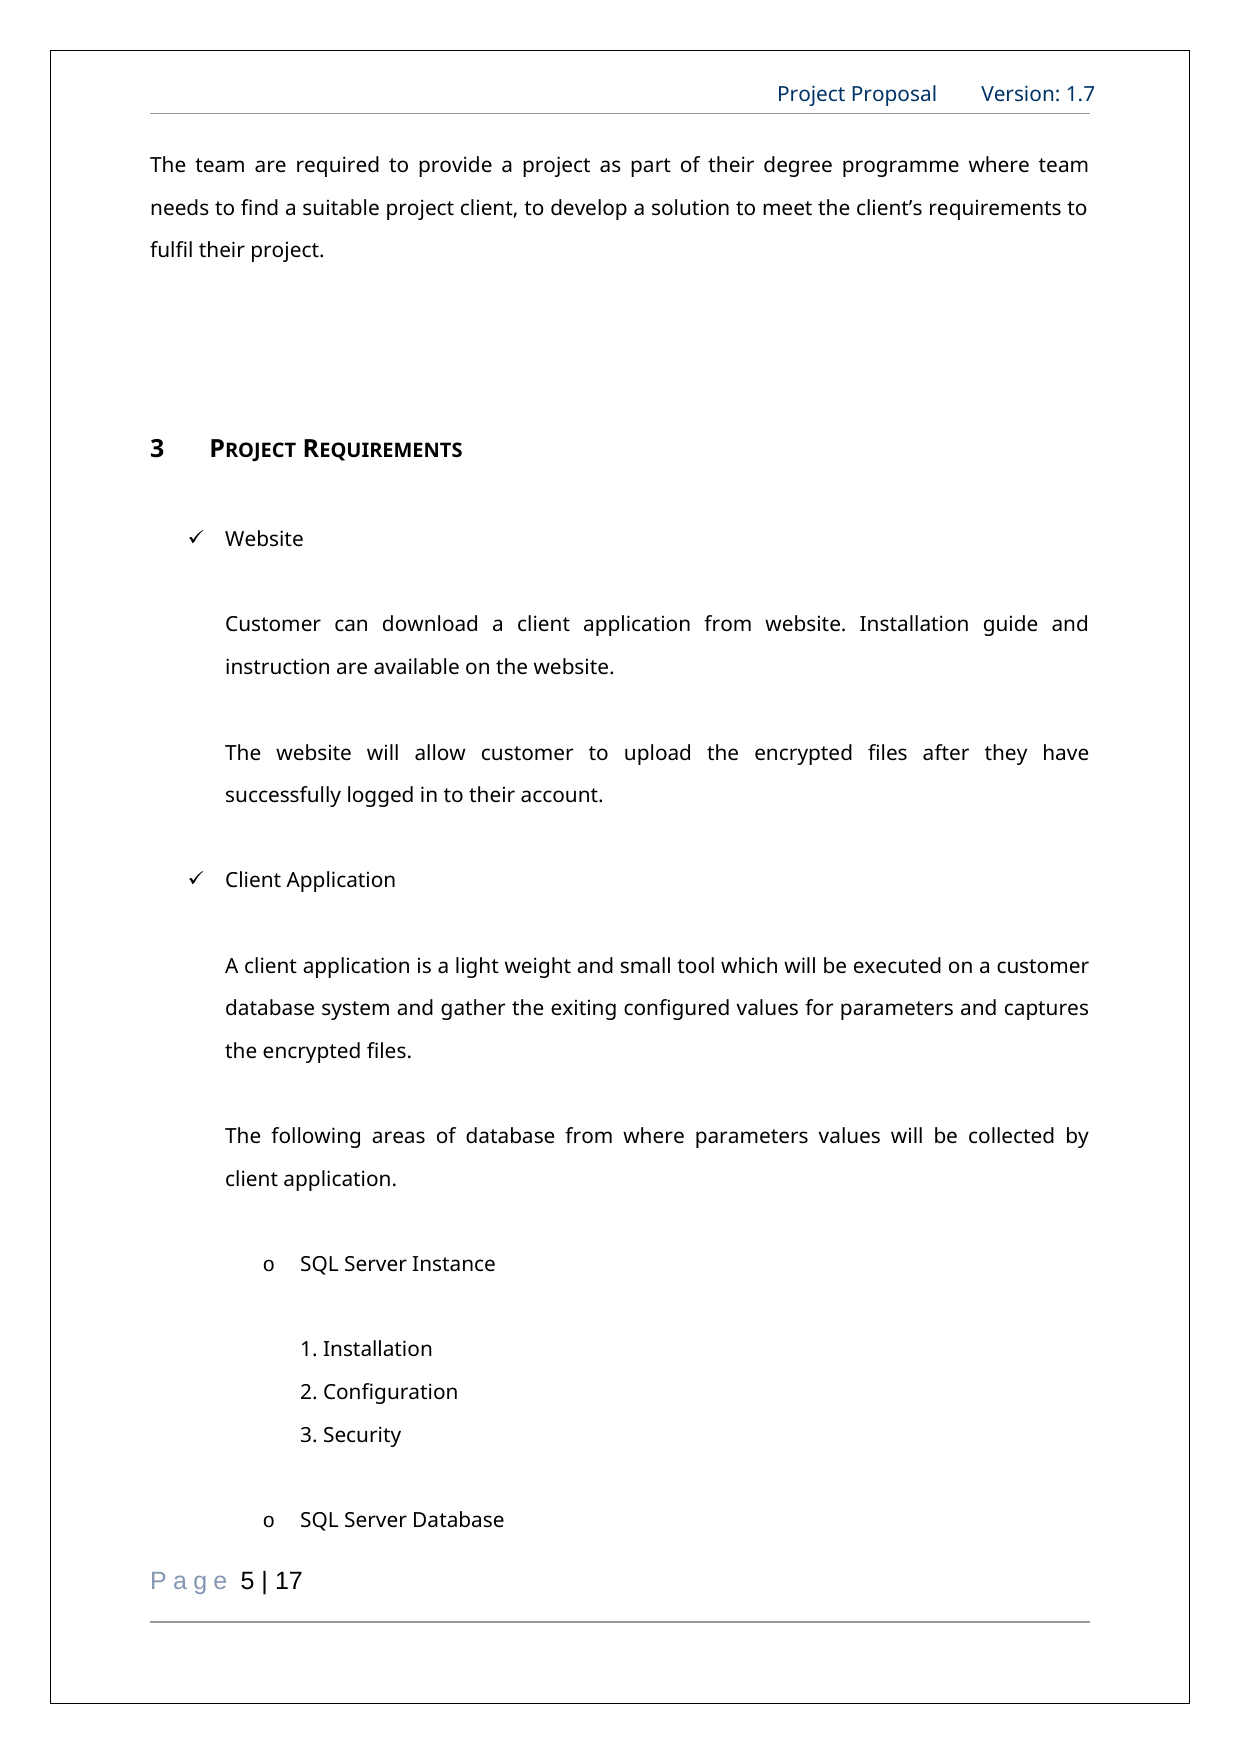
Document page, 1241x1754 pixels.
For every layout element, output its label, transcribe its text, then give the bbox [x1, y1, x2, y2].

text 1. Installation [300, 1334, 1090, 1363]
subtitle Project Requirements [150, 431, 1090, 465]
list The website will allow customer to upload the encrypted files after they have successfully logged in to their account. [225, 738, 1090, 809]
list A client application is a light weight and small tool which will be executed on a customer database system and gather the exiting configured values for parameters and captures the encrypted files. [225, 951, 1090, 1064]
list Customer can download a client application from website. Installation guide and instruction are available on the website. [225, 609, 1090, 681]
text 2. Configuration [300, 1377, 1090, 1406]
list SQL Server Database [262, 1505, 1090, 1533]
list The following areas of database from where parameters values will be collected by client application. [225, 1121, 1090, 1192]
list Website [187, 524, 1090, 553]
list Client Application [187, 866, 1090, 894]
text The team are required to provide a project as part of their degree programme where team needs to find a suitable project client, to develop a solution to meet the client’s requirements to fulfil their project. [150, 150, 1090, 264]
text 3. Security [300, 1420, 1090, 1448]
list SQL Server Instance [262, 1249, 1090, 1278]
